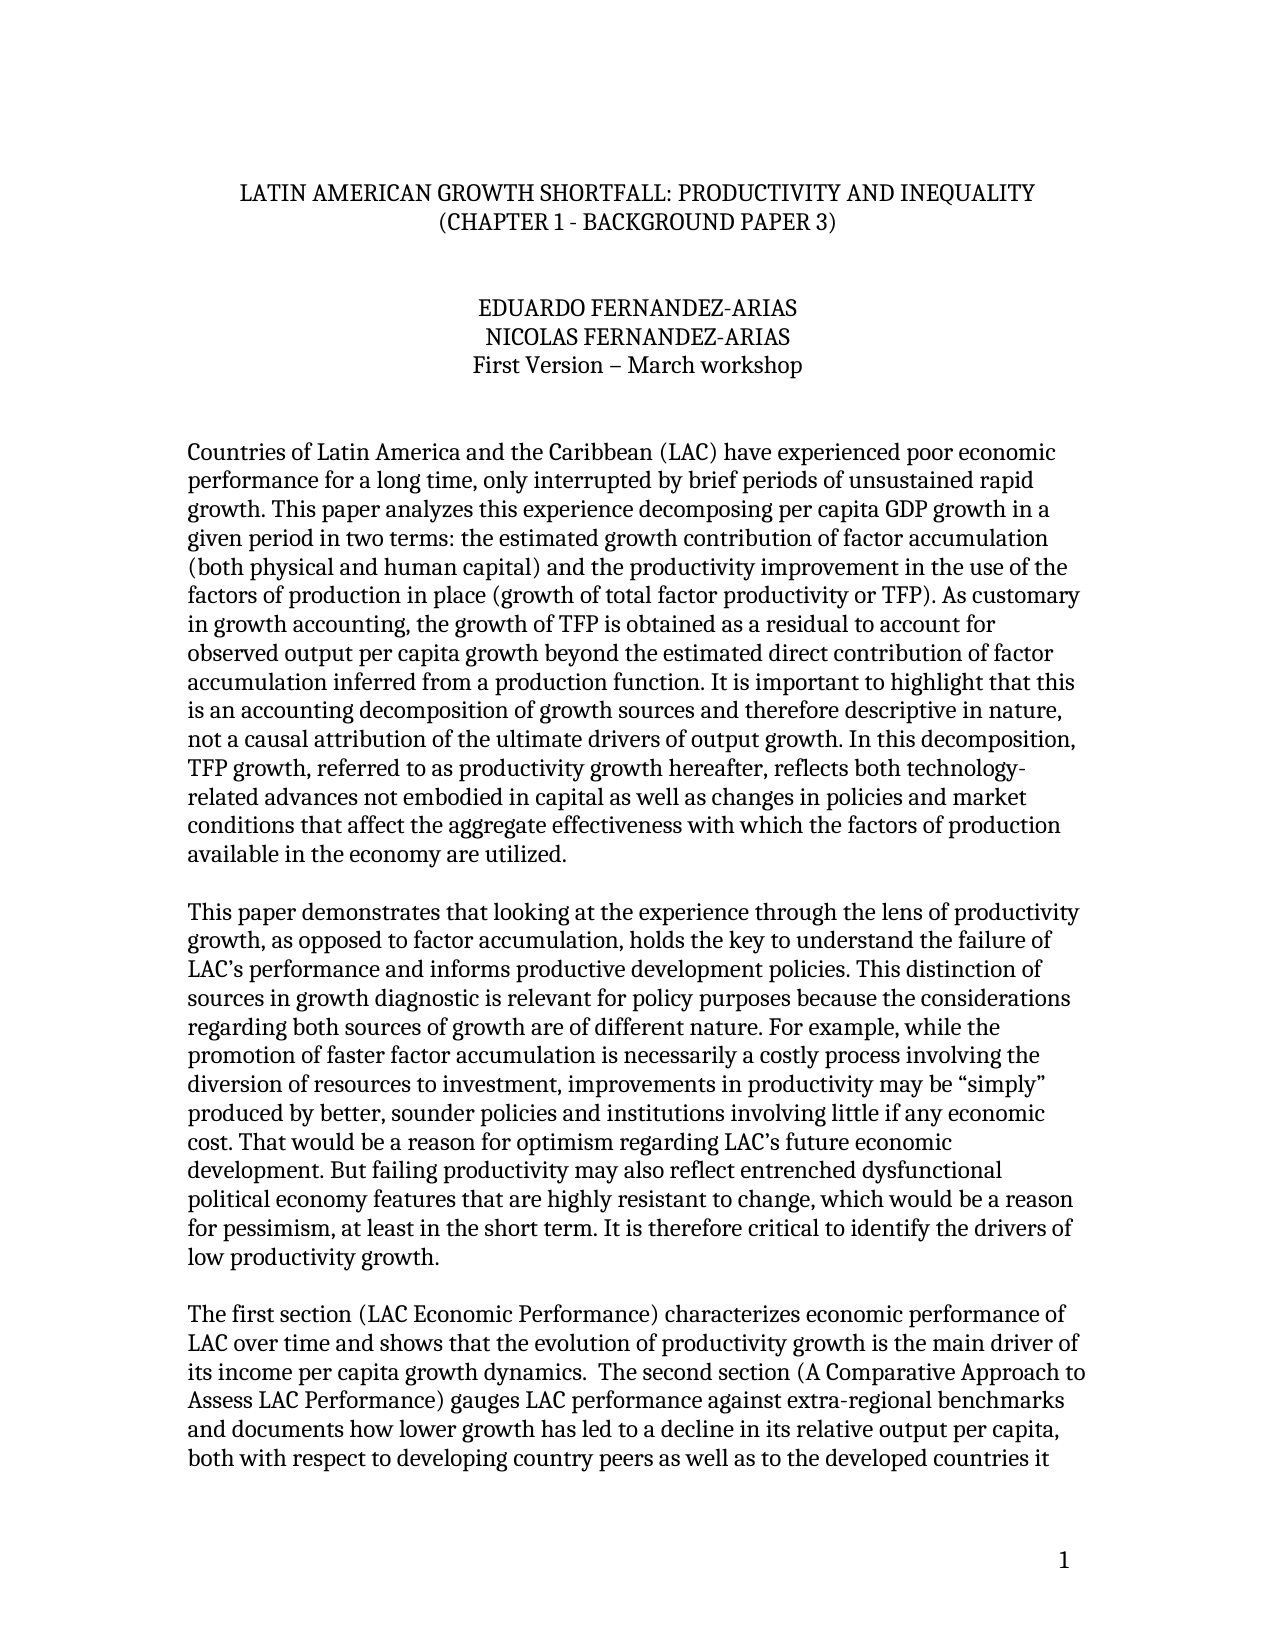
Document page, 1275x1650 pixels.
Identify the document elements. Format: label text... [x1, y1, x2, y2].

text Countries of Latin America and the Caribbean (LAC) have experienced poor economic performance for a long time, only interrupted by brief periods of unsustained rapid growth. This paper analyzes this experience decomposing per capita GDP growth in a given period in two terms: the estimated growth contribution of factor accumulation (both physical and human capital) and the productivity improvement in the use of the factors of production in place (growth of total factor productivity or TFP). As customary in growth accounting, the growth of TFP is obtained as a residual to account for observed output per capita growth beyond the estimated direct contribution of factor accumulation inferred from a production function. It is important to highlight that this is an accounting decomposition of growth sources and therefore descriptive in nature, not a causal attribution of the ultimate drivers of output growth. In this decomposition, TFP growth, referred to as productivity growth hereafter, reflects both technology-related advances not embodied in capital as well as changes in policies and market conditions that affect the aggregate effectiveness with which the factors of production available in the economy are utilized. [187, 437, 1087, 869]
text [187, 1300, 1087, 1472]
text This paper demonstrates that looking at the experience through the lens of productivity growth, as opposed to factor accumulation, holds the key to understand the failure of LAC’s performance and informs productive development policies. This distinction of sources in growth diagnostic is relevant for policy purposes because the considerations regarding both sources of growth are of different nature. For example, while the promotion of faster factor accumulation is necessarily a costly process involving the diversion of resources to investment, improvements in productivity may be “simply” produced by better, sounder policies and institutions involving little if any economic cost. That would be a reason for optimism regarding LAC’s future economic development. But failing productivity may also reflect entrenched dysfunctional political economy features that are highly resistant to change, which would be a reason for pessimism, at least in the short term. It is therefore critical to identify the drivers of low productivity growth. [187, 897, 1087, 1271]
text EDUARDO FERNANDEZ-ARIAS [187, 294, 1087, 322]
text NICOLAS FERNANDEZ-ARIAS [187, 322, 1087, 351]
text LATIN AMERICAN GROWTH SHORTFALL: PRODUCTIVITY AND INEQUALITY [187, 179, 1087, 207]
text First Version – March workshop [187, 351, 1087, 380]
text (CHAPTER 1 - BACKGROUND PAPER 3) [187, 207, 1087, 236]
